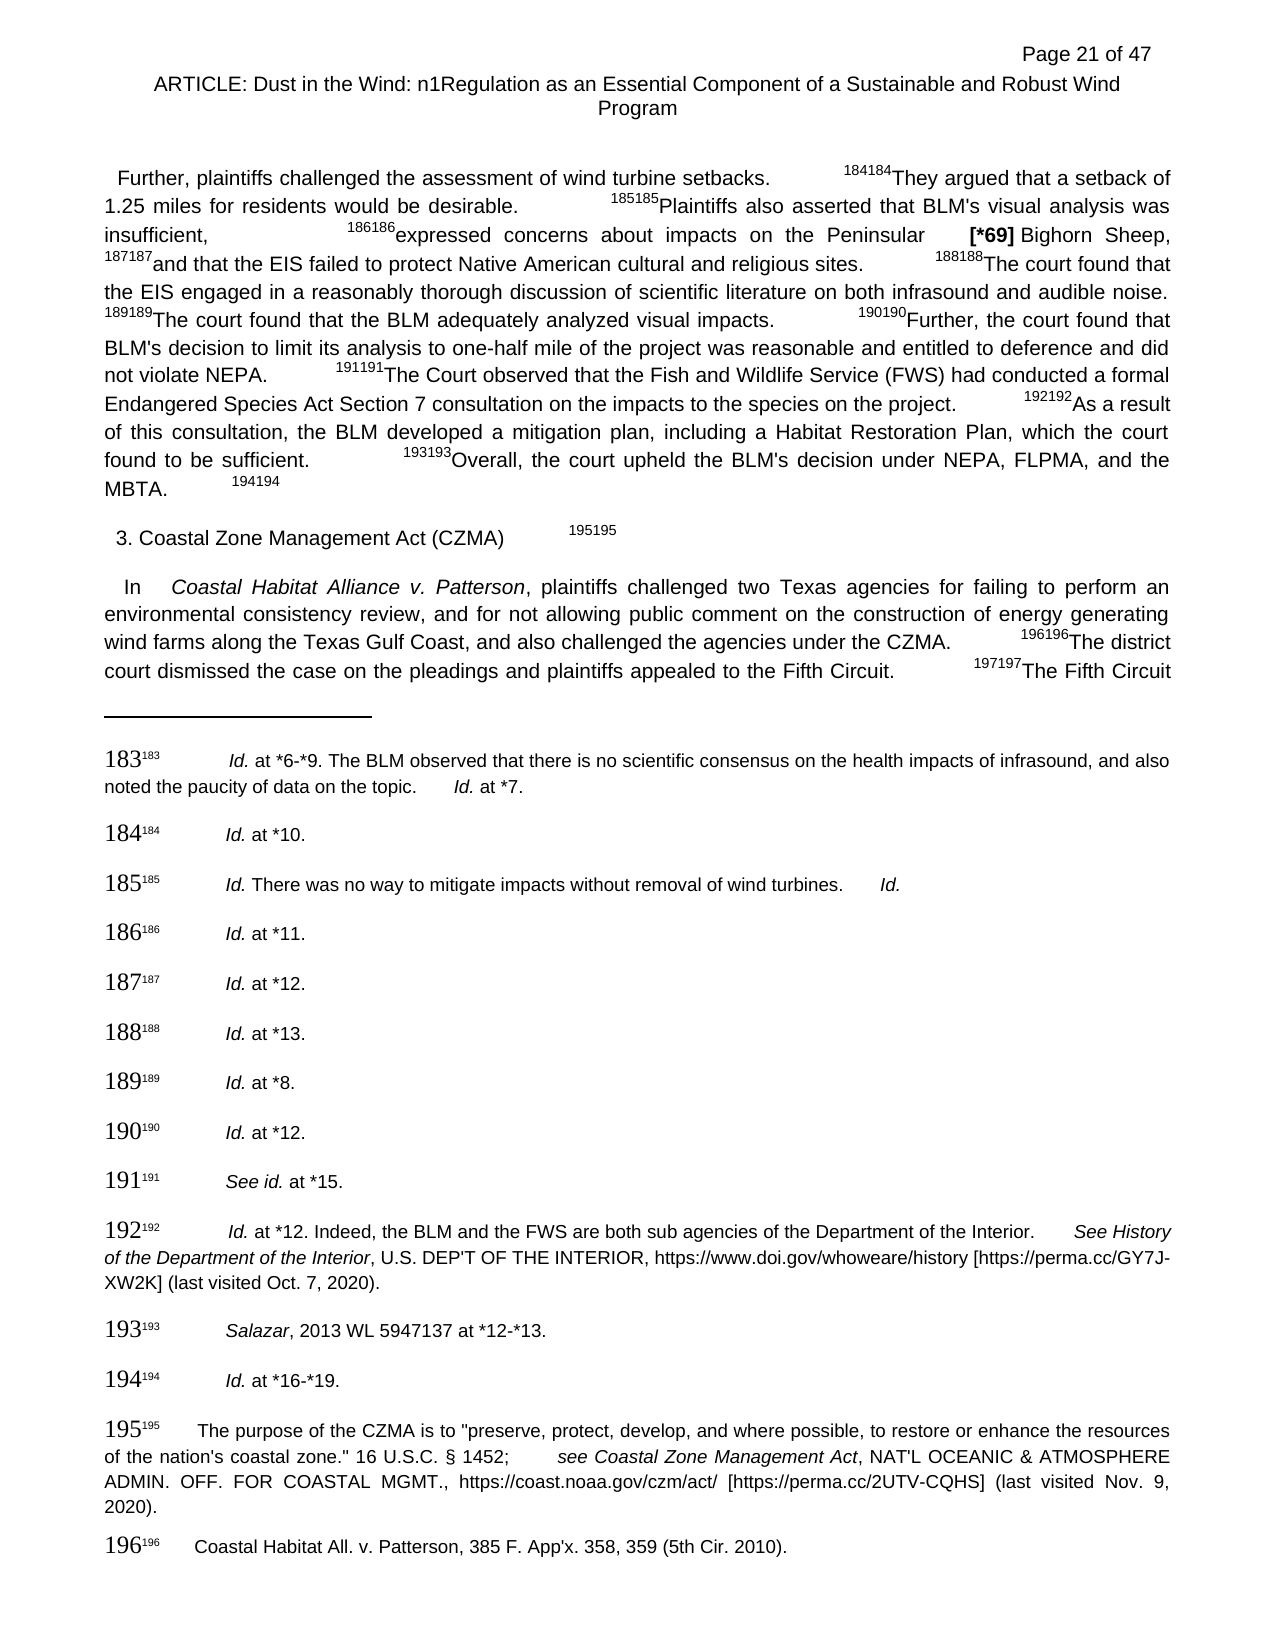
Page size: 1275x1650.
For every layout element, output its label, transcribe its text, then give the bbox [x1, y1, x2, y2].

text In Coastal Habitat Alliance v. Patterson, plaintiffs challenged two Texas agencies for failing to perform an environmental consistency review, and for not allowing public comment on the construction of energy generating wind farms along the Texas Gulf Coast, and also challenged the agencies under the CZMA. 196The district court dismissed the case on the pleadings and plaintiffs appealed to the Fifth Circuit. 197The Fifth Circuit found that the CZMA does not provide a federal procedural right that would force Texas agencies to conduct a consistency review and allow for public participation before authorizing the private construction of wind farms. 198This case highlights the idea that state laws may be a more helpful avenue for ensuring the protection of environmental values than [*70] relying on federal laws with a more attenuated connection to the location of federal wind farms. [104, 572, 1171, 683]
text Further, plaintiffs challenged the assessment of wind turbine setbacks. 184They argued that a setback of 1.25 miles for residents would be desirable. 185Plaintiffs also asserted that BLM's visual analysis was insufficient, 186expressed concerns about impacts on the Peninsular [*69] Bighorn Sheep, 187and that the EIS failed to protect Native American cultural and religious sites. 188The court found that the EIS engaged in a reasonably thorough discussion of scientific literature on both infrasound and audible noise. 189The court found that the BLM adequately analyzed visual impacts. 190Further, the court found that BLM's decision to limit its analysis to one-half mile of the project was reasonable and entitled to deference and did not violate NEPA. 191The Court observed that the Fish and Wildlife Service (FWS) had conducted a formal Endangered Species Act Section 7 consultation on the impacts to the species on the project. 192As a result of this consultation, the BLM developed a mitigation plan, including a Habitat Restoration Plan, which the court found to be sufficient. 193Overall, the court upheld the BLM's decision under NEPA, FLPMA, and the MBTA. 194 [104, 161, 1171, 501]
text 3. Coastal Zone Management Act (CZMA) 195 [104, 522, 1171, 551]
